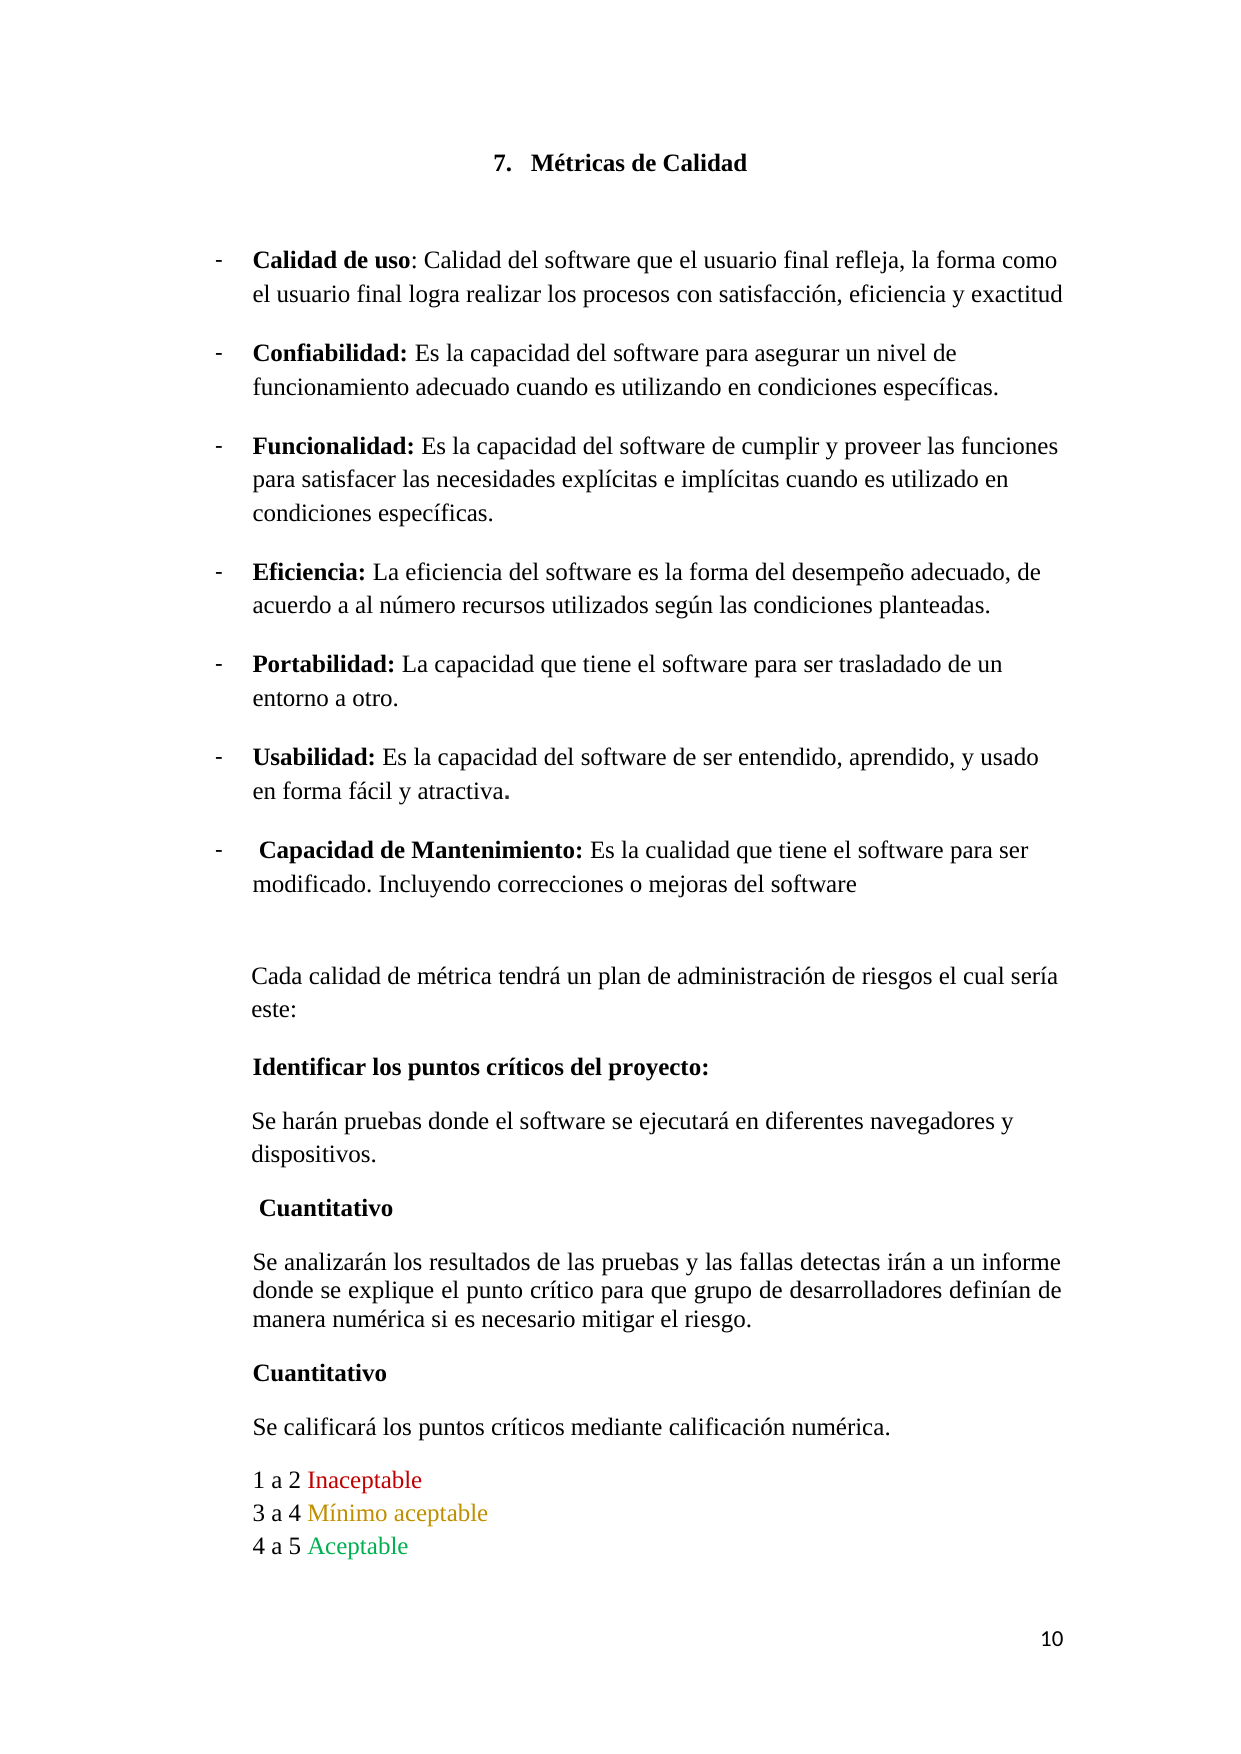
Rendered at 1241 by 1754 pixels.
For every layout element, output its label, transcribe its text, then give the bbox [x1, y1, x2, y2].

text Cuantitativo [252, 1193, 1063, 1222]
subtitle Capacidad de Mantenimiento: Es la cualidad que tiene el software para ser modificado. Incluyendo correcciones o mejoras del software [215, 834, 1063, 898]
subtitle Usabilidad: Es la capacidad del software de ser entendido, aprendido, y usado en forma fácil y atractiva. [215, 741, 1063, 805]
text 1 a 2 Inaceptable [252, 1465, 1063, 1494]
text Se harán pruebas donde el software se ejecutará en diferentes navegadores y dispositivos. [251, 1106, 1063, 1168]
text Se calificará los puntos críticos mediante calificación numérica. [252, 1412, 1063, 1440]
subtitle Confiabilidad: Es la capacidad del software para asegurar un nivel de funcionamiento adecuado cuando es utilizando en condiciones específicas. [215, 337, 1063, 401]
text Se analizarán los resultados de las pruebas y las fallas detectas irán a un informe donde se explique el punto crítico para que grupo de desarrolladores definían de manera numérica si es necesario mitigar el riesgo. [252, 1247, 1063, 1333]
text Cada calidad de métrica tendrá un plan de administración de riesgos el cual sería este: [251, 961, 1063, 1023]
text Identificar los puntos críticos del proyecto: [252, 1052, 1063, 1081]
subtitle Métricas de Calidad [177, 148, 1063, 176]
subtitle Portabilidad: La capacidad que tiene el software para ser trasladado de un entorno a otro. [215, 648, 1063, 712]
subtitle Funcionalidad: Es la capacidad del software de cumplir y proveer las funciones para satisfacer las necesidades explícitas e implícitas cuando es utilizado en condiciones específicas. [215, 430, 1063, 526]
text 3 a 4 Mínimo aceptable [252, 1498, 1063, 1527]
text 4 a 5 Aceptable [252, 1531, 1063, 1560]
subtitle Eficiencia: La eficiencia del software es la forma del desempeño adecuado, de acuerdo a al número recursos utilizados según las condiciones planteadas. [215, 556, 1063, 619]
text Cuantitativo [252, 1358, 1063, 1387]
subtitle Calidad de uso: Calidad del software que el usuario final refleja, la forma como el usuario final logra realizar los procesos con satisfacción, eficiencia y exactitud [215, 244, 1063, 308]
